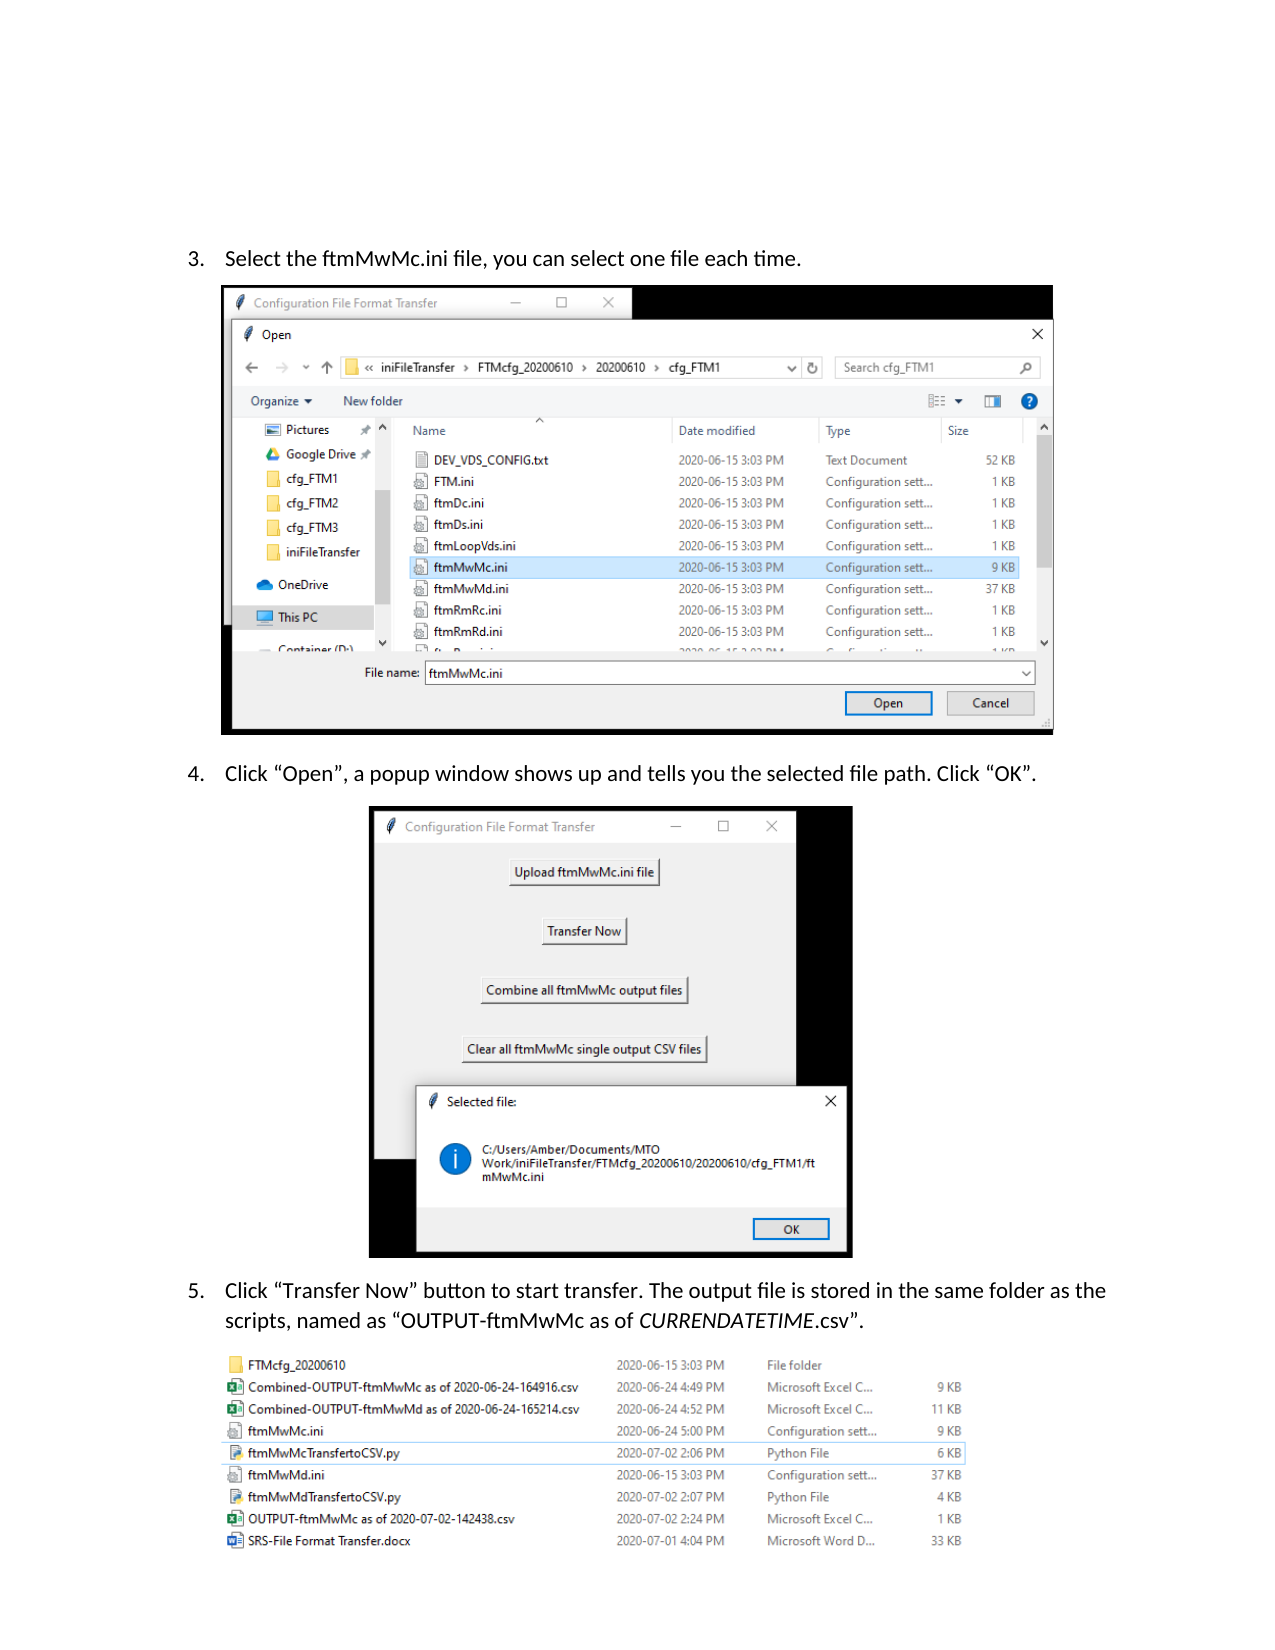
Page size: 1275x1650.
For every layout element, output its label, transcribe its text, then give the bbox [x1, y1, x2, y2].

list Click “Transfer Now” button to start transfer. The output file is stored in the same folder as the scripts, named as “OUTPUT-ftmMwMc as of CURRENDATETIME.csv”. [187, 1276, 1125, 1334]
list Click “Open”, a popup window shows up and tells you the selected file path. Click “OK”. [187, 759, 1125, 787]
list Select the ftmMwMc.ini file, you can select one file each time. [187, 244, 1125, 272]
